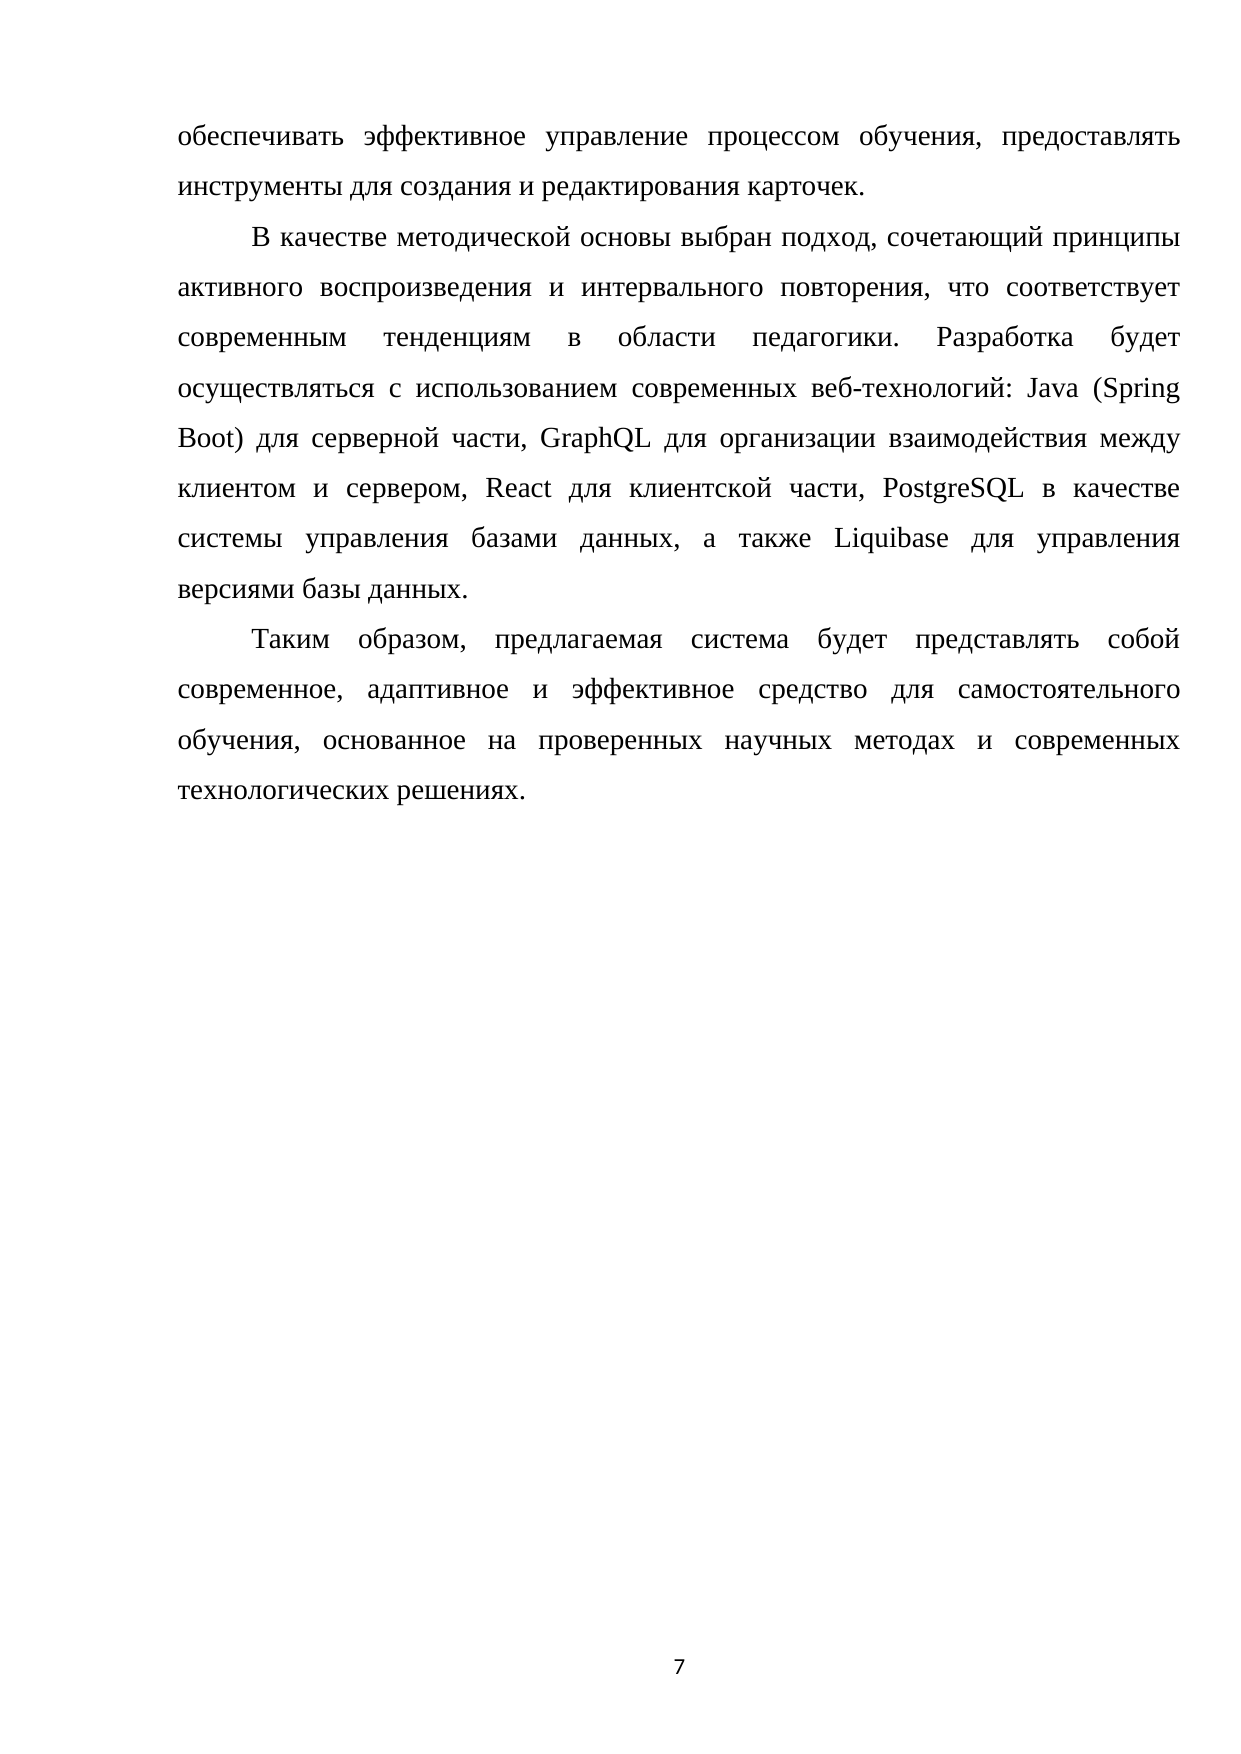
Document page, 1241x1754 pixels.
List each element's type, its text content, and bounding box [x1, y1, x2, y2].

text Таким образом, предлагаемая система будет представлять собой современное, адаптивное и эффективное средство для самостоятельного обучения, основанное на проверенных научных методах и современных технологических решениях. [177, 621, 1181, 806]
text В качестве методической основы выбран подход, сочетающий принципы активного воспроизведения и интервального повторения, что соответствует современным тенденциям в области педагогики. Разработка будет осуществляться с использованием современных веб-технологий: Java (Spring Boot) для серверной части, GraphQL для организации взаимодействия между клиентом и сервером, React для клиентской части, PostgreSQL в качестве системы управления базами данных, а также Liquibase для управления версиями базы данных. [177, 219, 1181, 604]
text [177, 118, 1181, 202]
